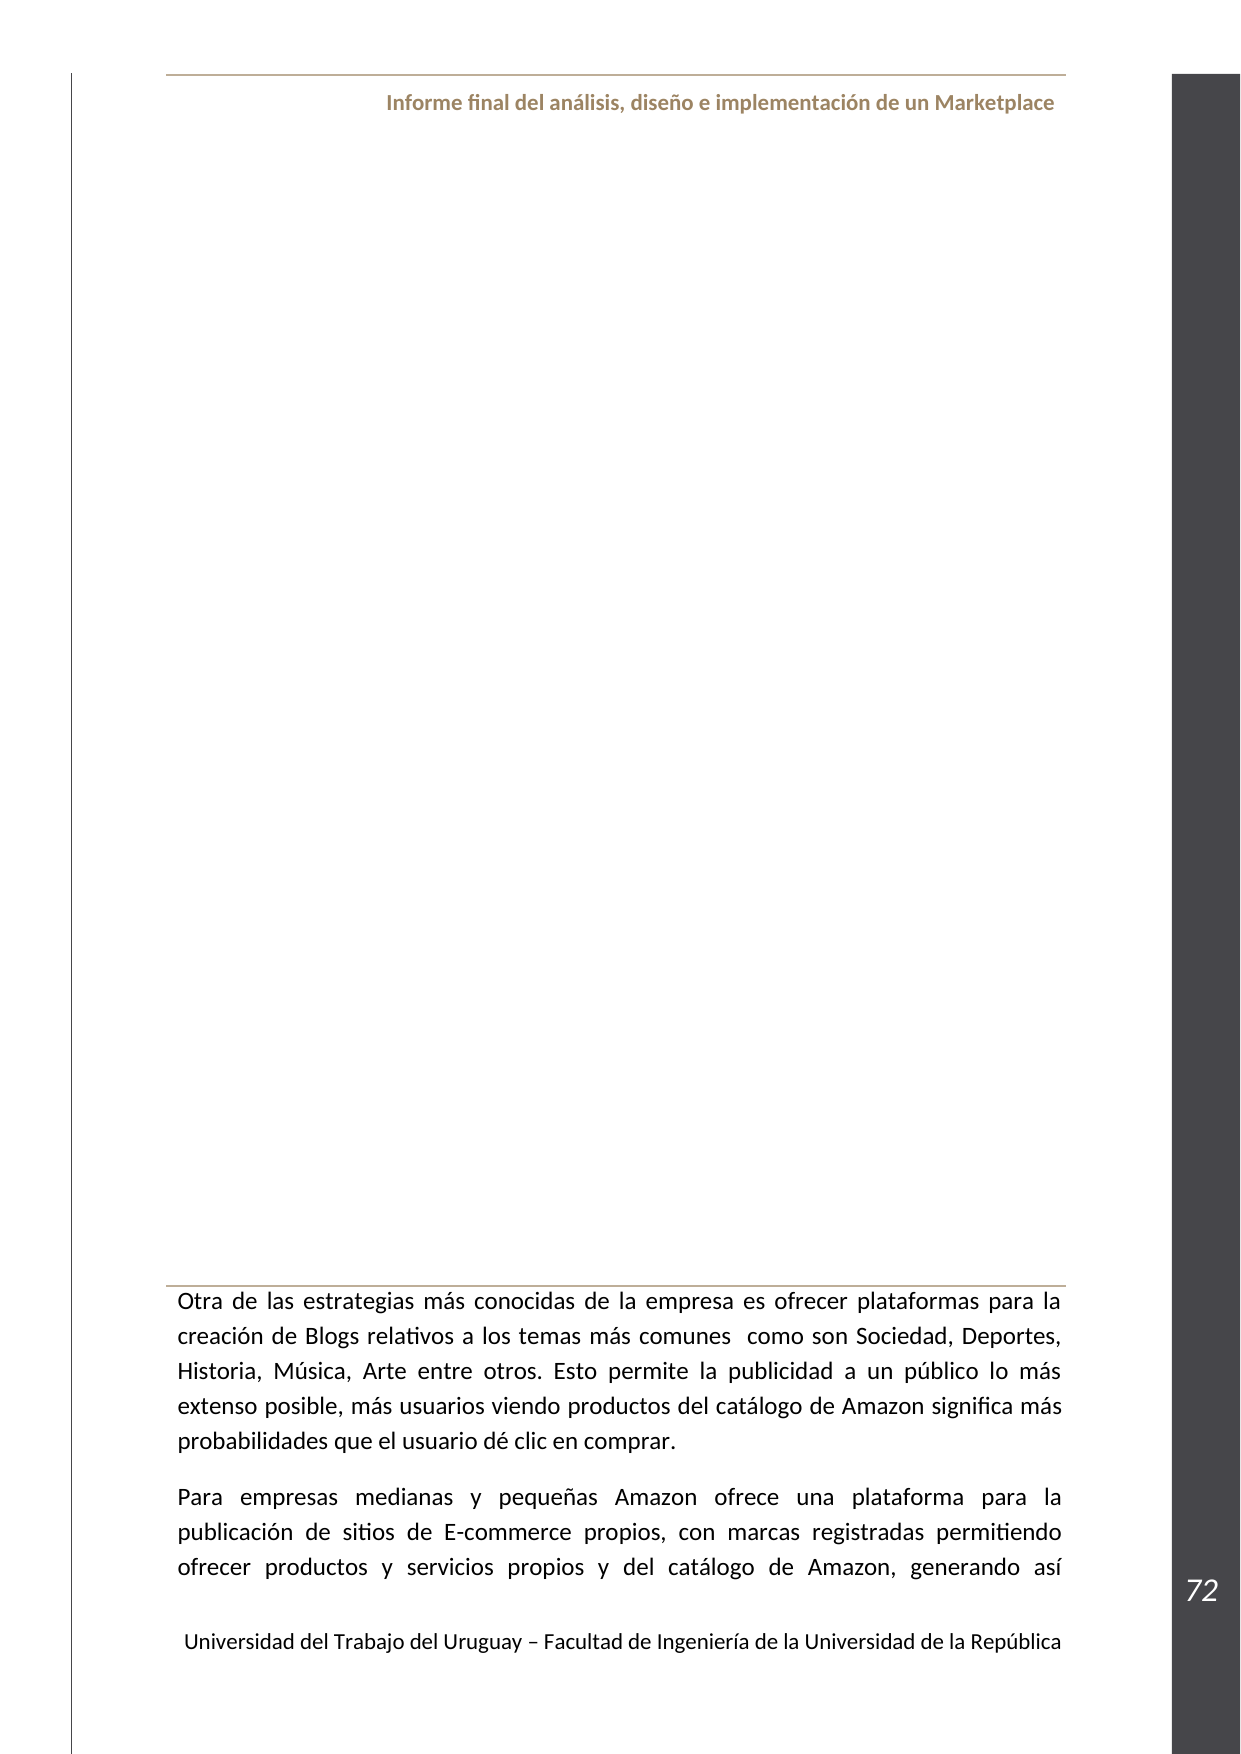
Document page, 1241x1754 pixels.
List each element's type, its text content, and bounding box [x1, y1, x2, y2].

text Otra de las estrategias más conocidas de la empresa es ofrecer plataformas para la creación de Blogs relativos a los temas más comunes como son Sociedad, Deportes, Historia, Música, Arte entre otros. Esto permite la publicidad a un público lo más extenso posible, más usuarios viendo productos del catálogo de Amazon significa más probabilidades que el usuario dé clic en comprar. [177, 1287, 1063, 1456]
text Para empresas medianas y pequeñas Amazon ofrece una plataforma para la publicación de sitios de E-commerce propios, con marcas registradas permitiendo ofrecer productos y servicios propios y del catálogo de Amazon, generando así ganancias tanto por ventas propias así como por venta de productos de Amazon a través de comisiones. [177, 1481, 1063, 1581]
